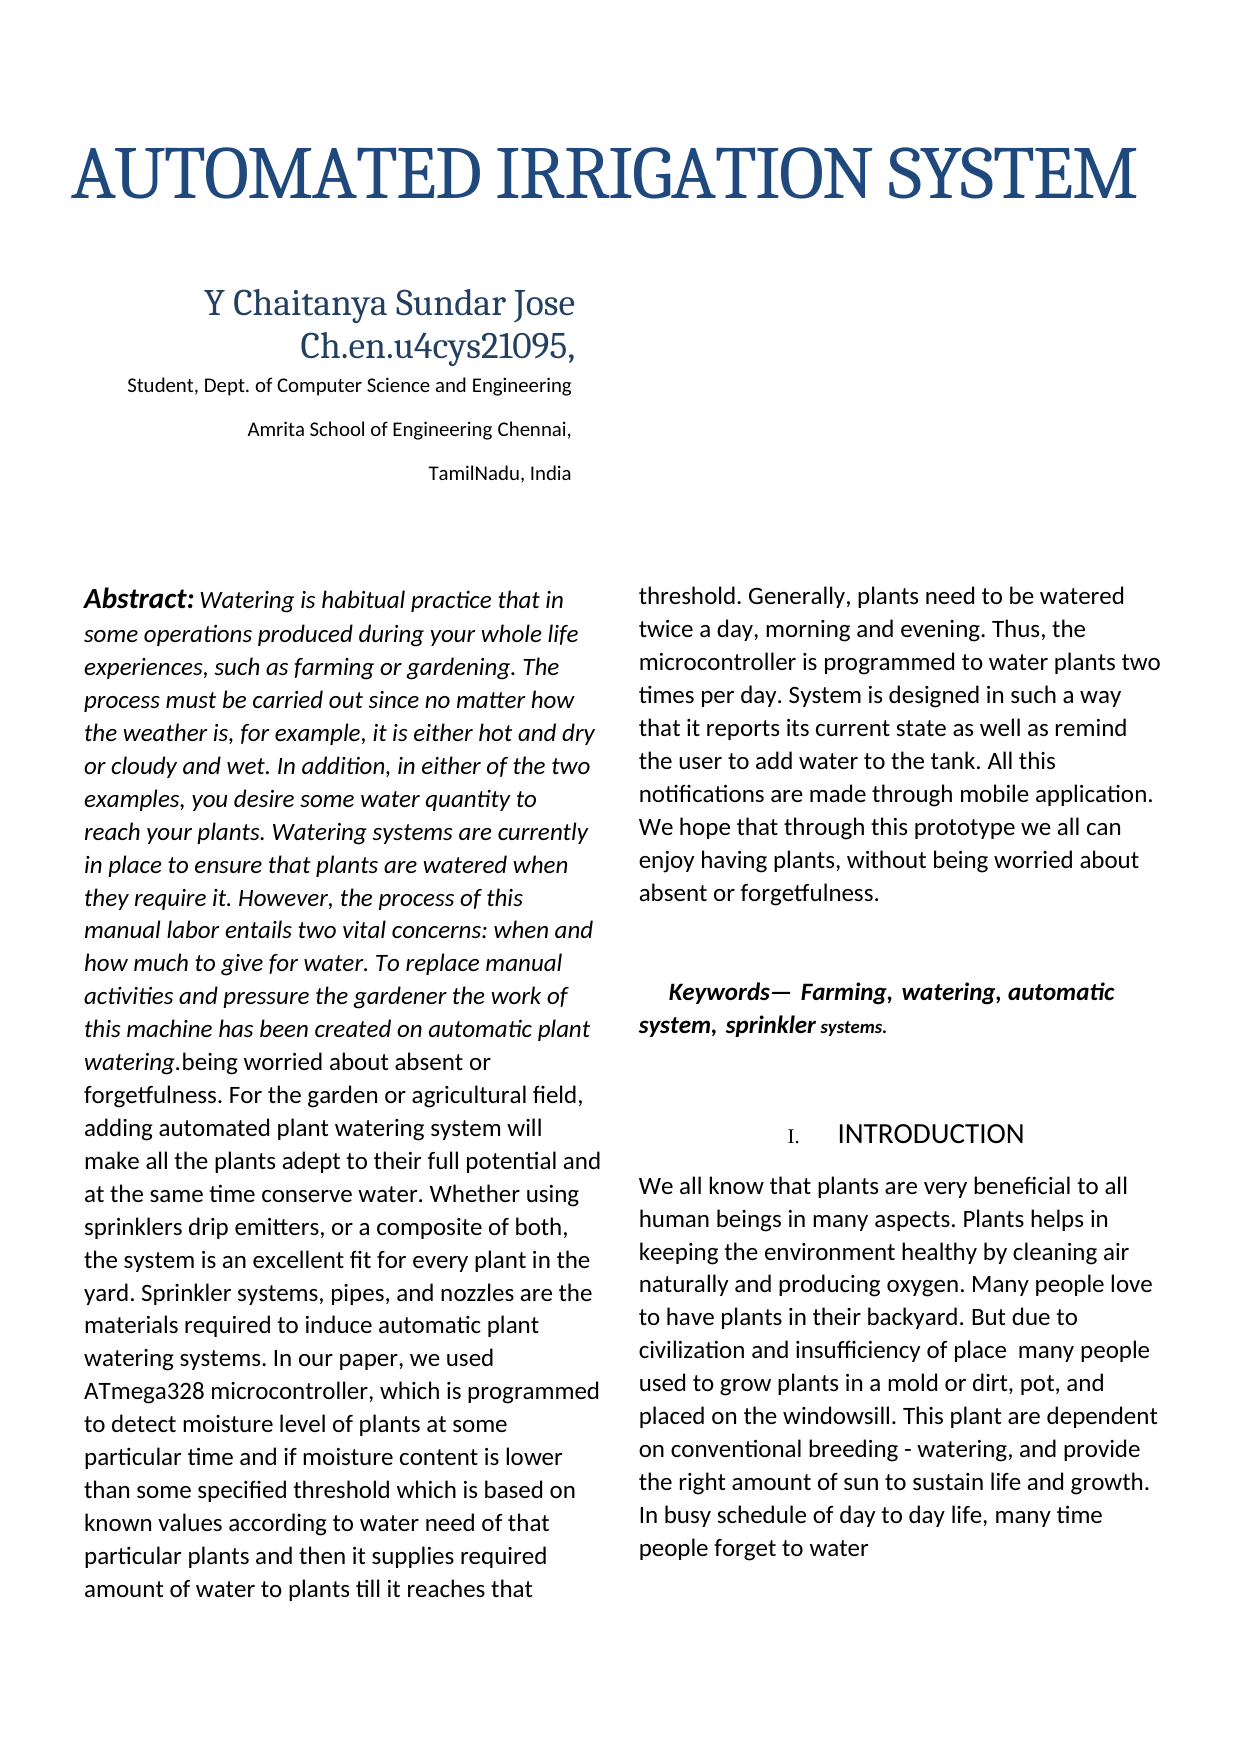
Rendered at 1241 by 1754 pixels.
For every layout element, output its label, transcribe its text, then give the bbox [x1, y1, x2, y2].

subtitle Y Chaitanya Sundar Jose Ch.en.u4cys21095, [71, 281, 575, 368]
text We all know that plants are very beneficial to all human beings in many aspects. Plants helps in keeping the environment healthy by cleaning air naturally and producing oxygen. Many people love to have plants in their backyard. But due to civilization and insufficiency of place many people used to grow plants in a mold or dirt, pot, and placed on the windowsill. This plant are dependent on conventional breeding - watering, and provide the right amount of sun to sustain life and growth. In busy schedule of day to day life, many time people forget to water [638, 1170, 1163, 1562]
list INTRODUCTION [787, 1115, 1167, 1150]
text Amrita School of Engineering Chennai, [95, 416, 572, 441]
text Student, Dept. of Computer Science and Engineering [95, 372, 572, 397]
text Abstract: Watering is habitual practice that in some operations produced during your whole life experiences, such as farming or gardening. The process must be carried out since no matter how the weather is, for example, it is either hot and dry or cloudy and wet. In addition, in either of the two examples, you desire some water quantity to reach your plants. Watering systems are currently in place to ensure that plants are watered when they require it. However, the process of this manual labor entails two vital concerns: when and how much to give for water. To replace manual activities and pressure the gardener the work of this machine has been created on automatic plant watering.being worried about absent or forgetfulness. For the garden or agricultural field, adding automated plant watering system will make all the plants adept to their full potential and at the same time conserve water. Whether using sprinklers drip emitters, or a composite of both, the system is an excellent fit for every plant in the yard. Sprinkler systems, pipes, and nozzles are the materials required to induce automatic plant watering systems. In our paper, we used ATmega328 microcontroller, which is programmed to detect moisture level of plants at some particular time and if moisture content is lower than some specified threshold which is based on known values according to water need of that particular plants and then it supplies required amount of water to plants till it reaches that threshold. Generally, plants need to be watered twice a day, morning and evening. Thus, the microcontroller is programmed to water plants two times per day. System is designed in such a way that it reports its current state as well as remind the user to add water to the tank. All this notifications are made through mobile application. We hope that through this prototype we all can enjoy having plants, without being worried about absent or forgetfulness. [84, 580, 602, 1603]
title Automated Irrigation System [71, 139, 1167, 213]
text Keywords— Farming, watering, automatic system, sprinkler systems. [638, 976, 1167, 1039]
text Abstract: Watering is habitual practice that in some operations produced during your whole life experiences, such as farming or gardening. The process must be carried out since no matter how the weather is, for example, it is either hot and dry or cloudy and wet. In addition, in either of the two examples, you desire some water quantity to reach your plants. Watering systems are currently in place to ensure that plants are watered when they require it. However, the process of this manual labor entails two vital concerns: when and how much to give for water. To replace manual activities and pressure the gardener the work of this machine has been created on automatic plant watering.being worried about absent or forgetfulness. For the garden or agricultural field, adding automated plant watering system will make all the plants adept to their full potential and at the same time conserve water. Whether using sprinklers drip emitters, or a composite of both, the system is an excellent fit for every plant in the yard. Sprinkler systems, pipes, and nozzles are the materials required to induce automatic plant watering systems. In our paper, we used ATmega328 microcontroller, which is programmed to detect moisture level of plants at some particular time and if moisture content is lower than some specified threshold which is based on known values according to water need of that particular plants and then it supplies required amount of water to plants till it reaches that threshold. Generally, plants need to be watered twice a day, morning and evening. Thus, the microcontroller is programmed to water plants two times per day. System is designed in such a way that it reports its current state as well as remind the user to add water to the tank. All this notifications are made through mobile application. We hope that through this prototype we all can enjoy having plants, without being worried about absent or forgetfulness. [638, 580, 1163, 907]
text TamilNadu, India [95, 460, 572, 485]
